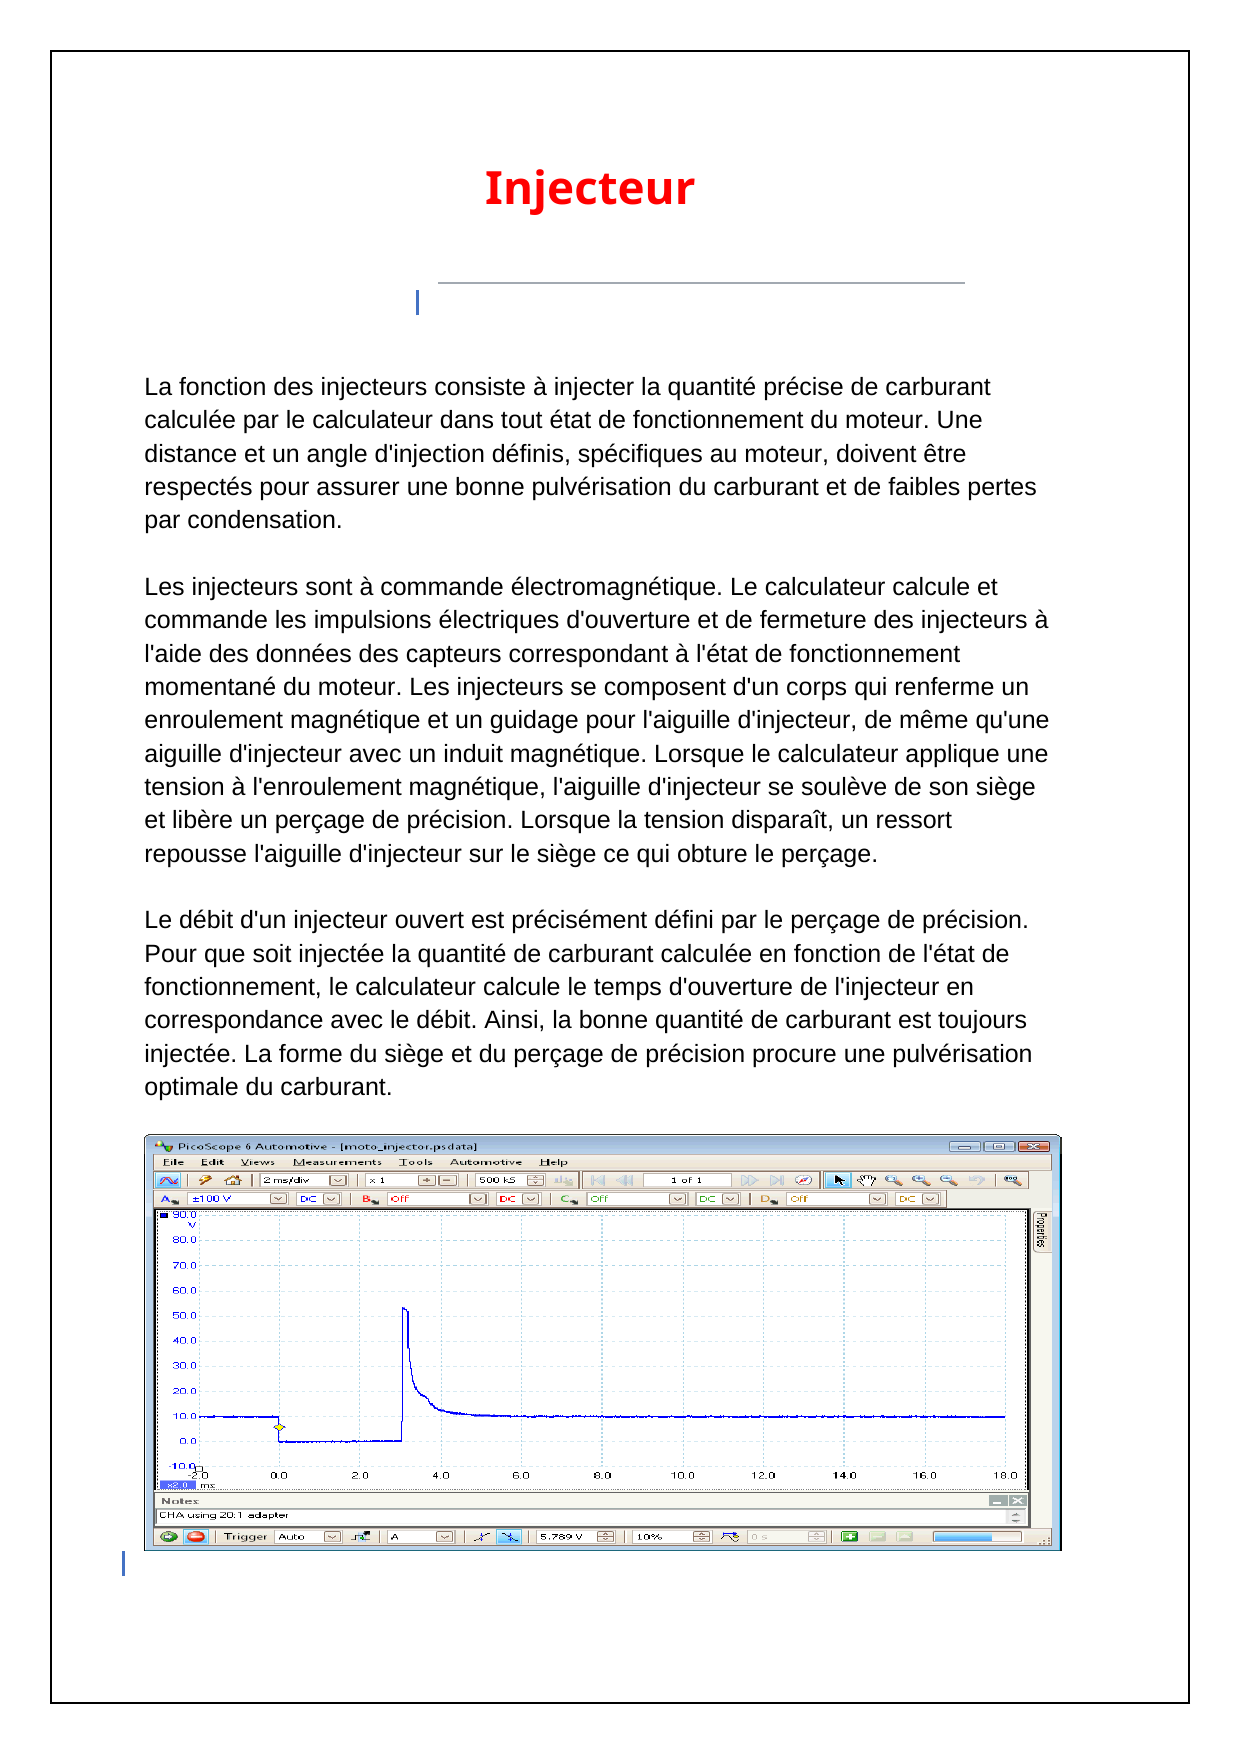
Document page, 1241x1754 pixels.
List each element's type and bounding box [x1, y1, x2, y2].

picture [144, 1134, 1062, 1551]
